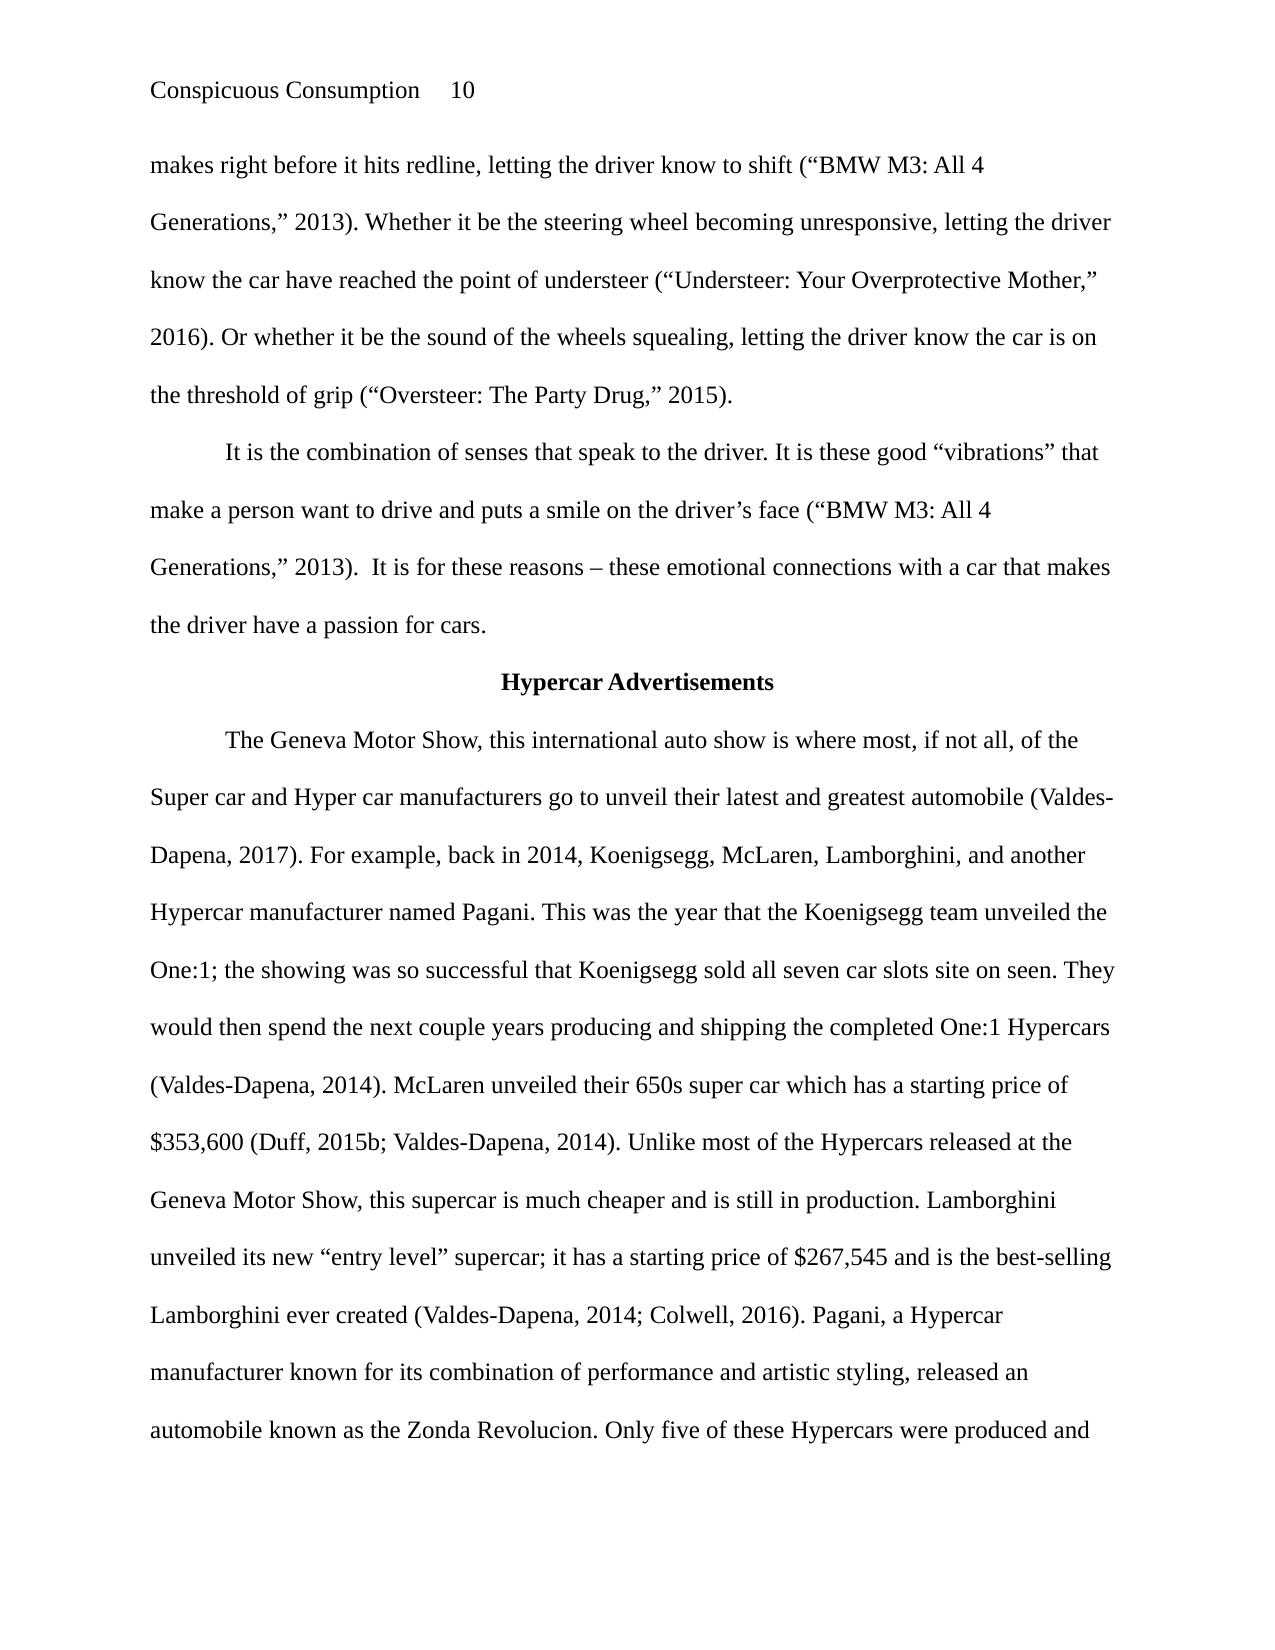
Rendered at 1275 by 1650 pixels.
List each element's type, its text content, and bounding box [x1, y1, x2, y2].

text It is the combination of senses that speak to the driver. It is these good “vibrations” that make a person want to drive and puts a smile on the driver’s face (“BMW M3: All 4 Generations,” 2013). It is for these reasons – these emotional connections with a car that makes the driver have a passion for cars. [150, 437, 1125, 639]
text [150, 150, 1125, 409]
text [150, 725, 1125, 1444]
text Hypercar Advertisements [150, 667, 1125, 696]
